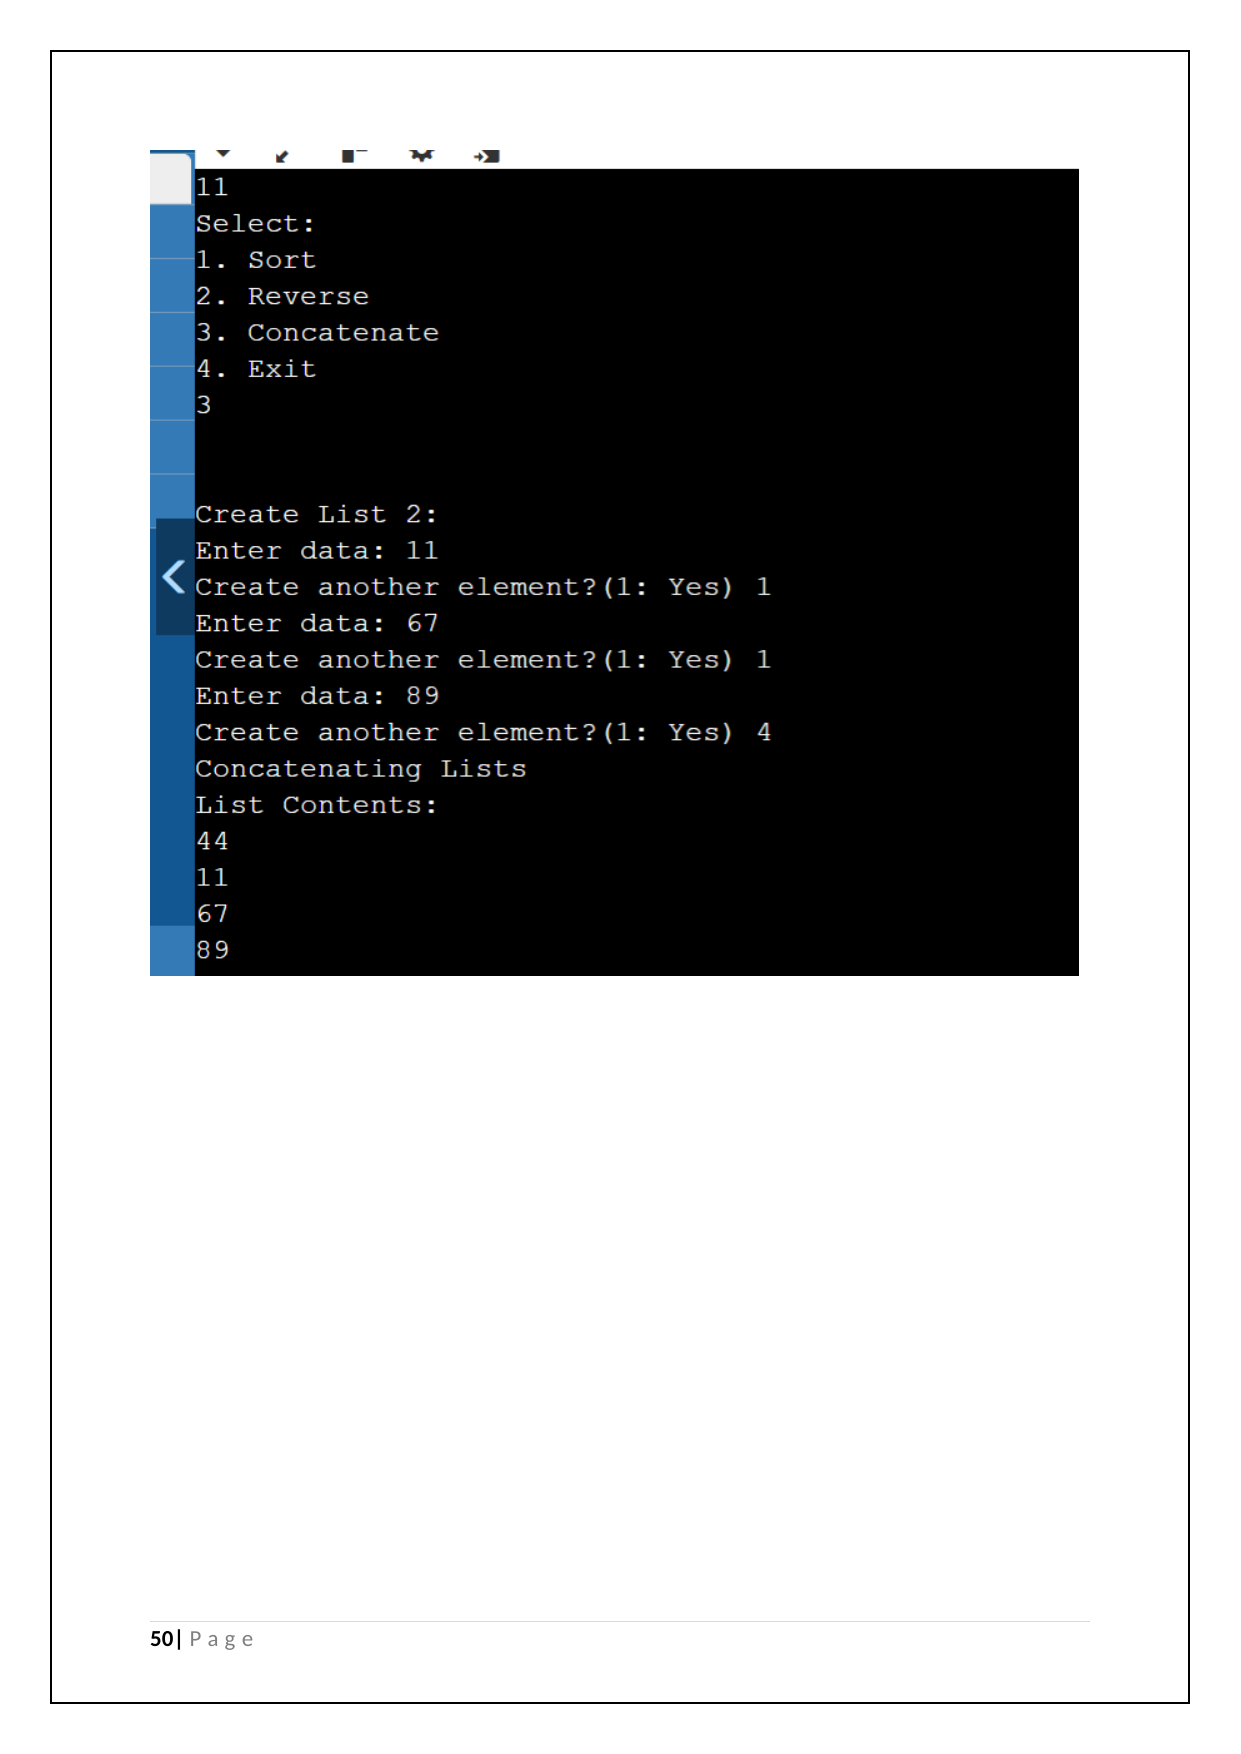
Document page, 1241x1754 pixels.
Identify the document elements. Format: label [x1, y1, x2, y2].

picture [150, 150, 1079, 976]
